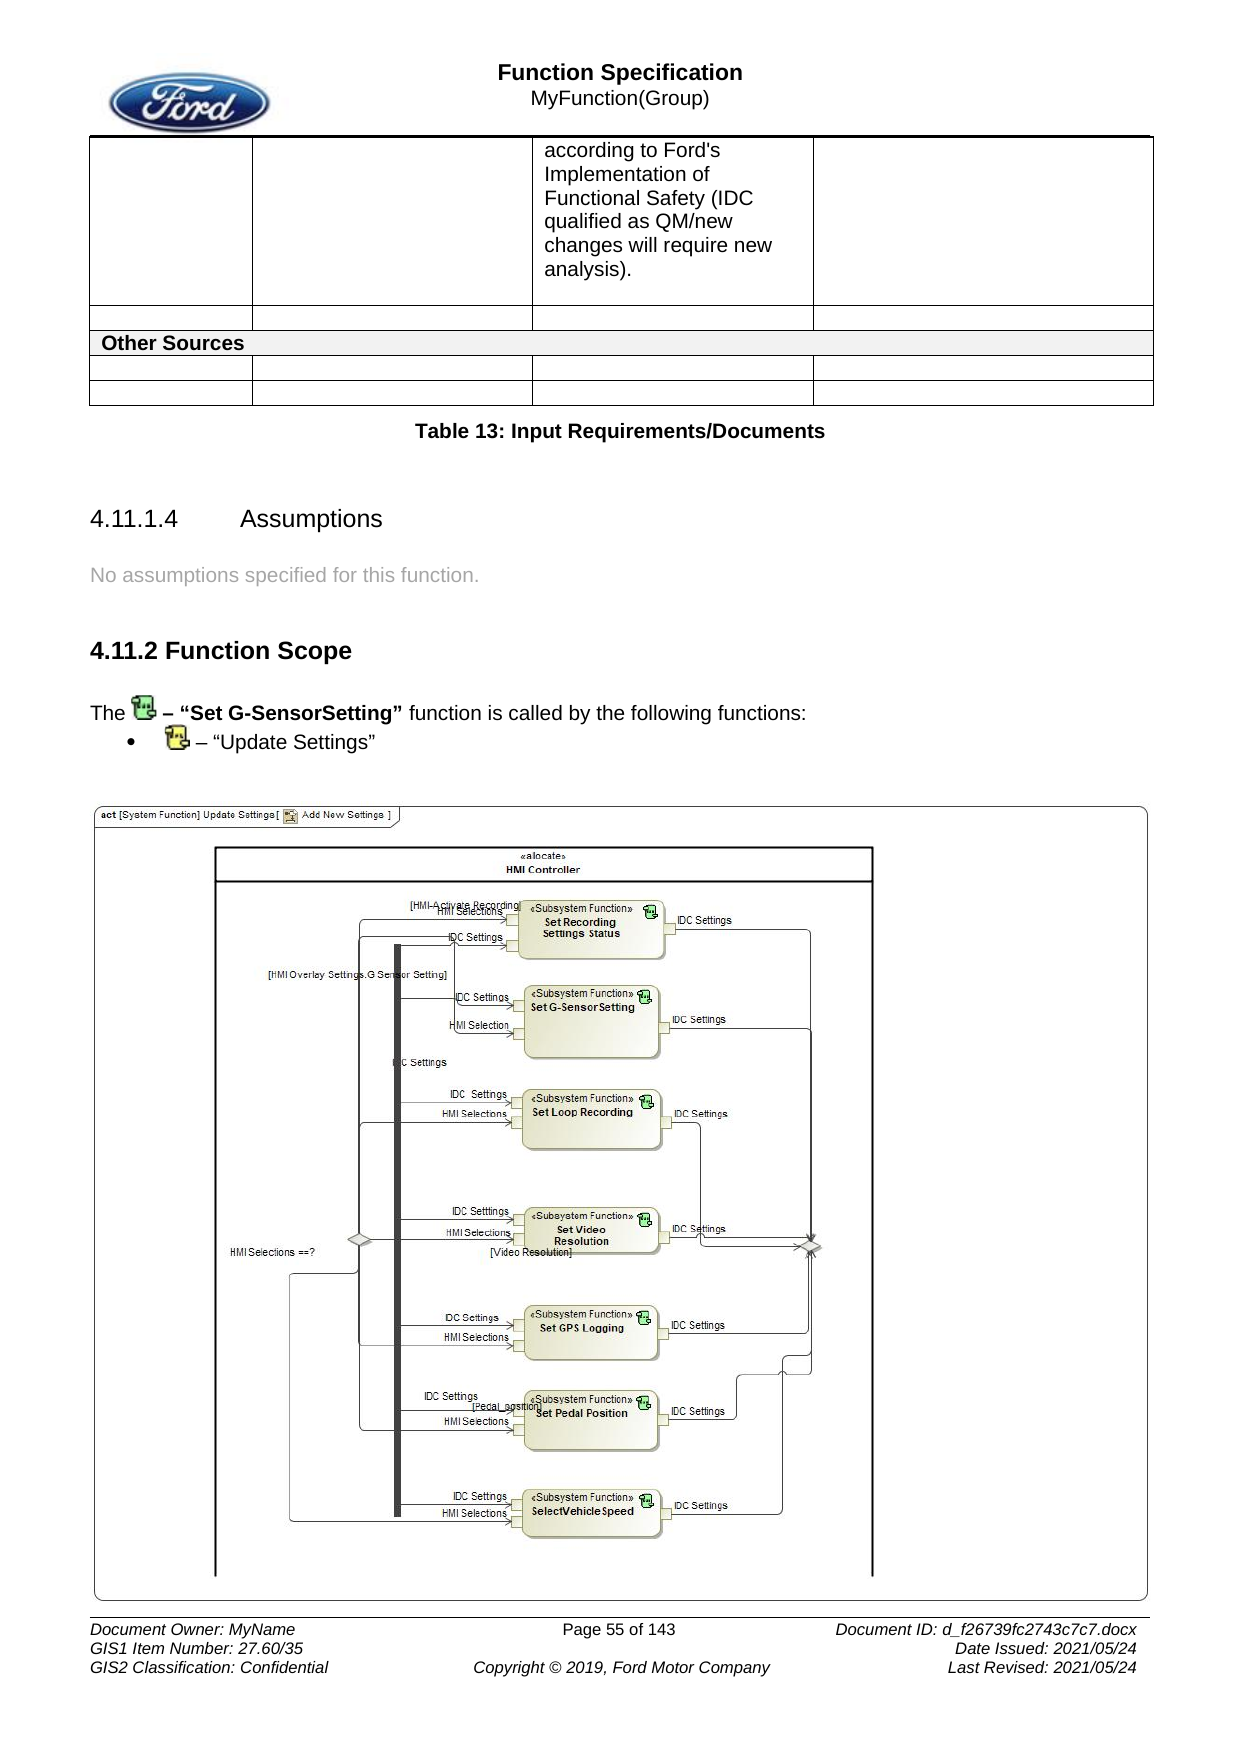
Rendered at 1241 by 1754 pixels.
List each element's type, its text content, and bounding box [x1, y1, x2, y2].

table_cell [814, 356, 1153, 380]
picture [89, 801, 1151, 1604]
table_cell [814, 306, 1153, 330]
text The – “Set G-SensorSetting” function is called by the following functions: [90, 695, 1150, 724]
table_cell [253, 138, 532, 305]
subtitle Assumptions [90, 504, 1150, 533]
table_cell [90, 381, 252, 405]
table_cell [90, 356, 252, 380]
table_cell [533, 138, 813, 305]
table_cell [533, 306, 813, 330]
list – “Update Settings” [127, 724, 1150, 754]
picture [89, 53, 290, 136]
picture [164, 724, 190, 750]
picture [131, 695, 157, 720]
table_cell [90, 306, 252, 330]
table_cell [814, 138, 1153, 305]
subtitle Function Scope [90, 636, 1150, 665]
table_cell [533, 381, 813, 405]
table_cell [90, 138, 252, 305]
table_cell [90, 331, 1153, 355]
text No assumptions specified for this function. [90, 563, 1150, 587]
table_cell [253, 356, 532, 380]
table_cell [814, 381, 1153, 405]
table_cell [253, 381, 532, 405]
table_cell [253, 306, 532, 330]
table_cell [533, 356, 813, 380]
